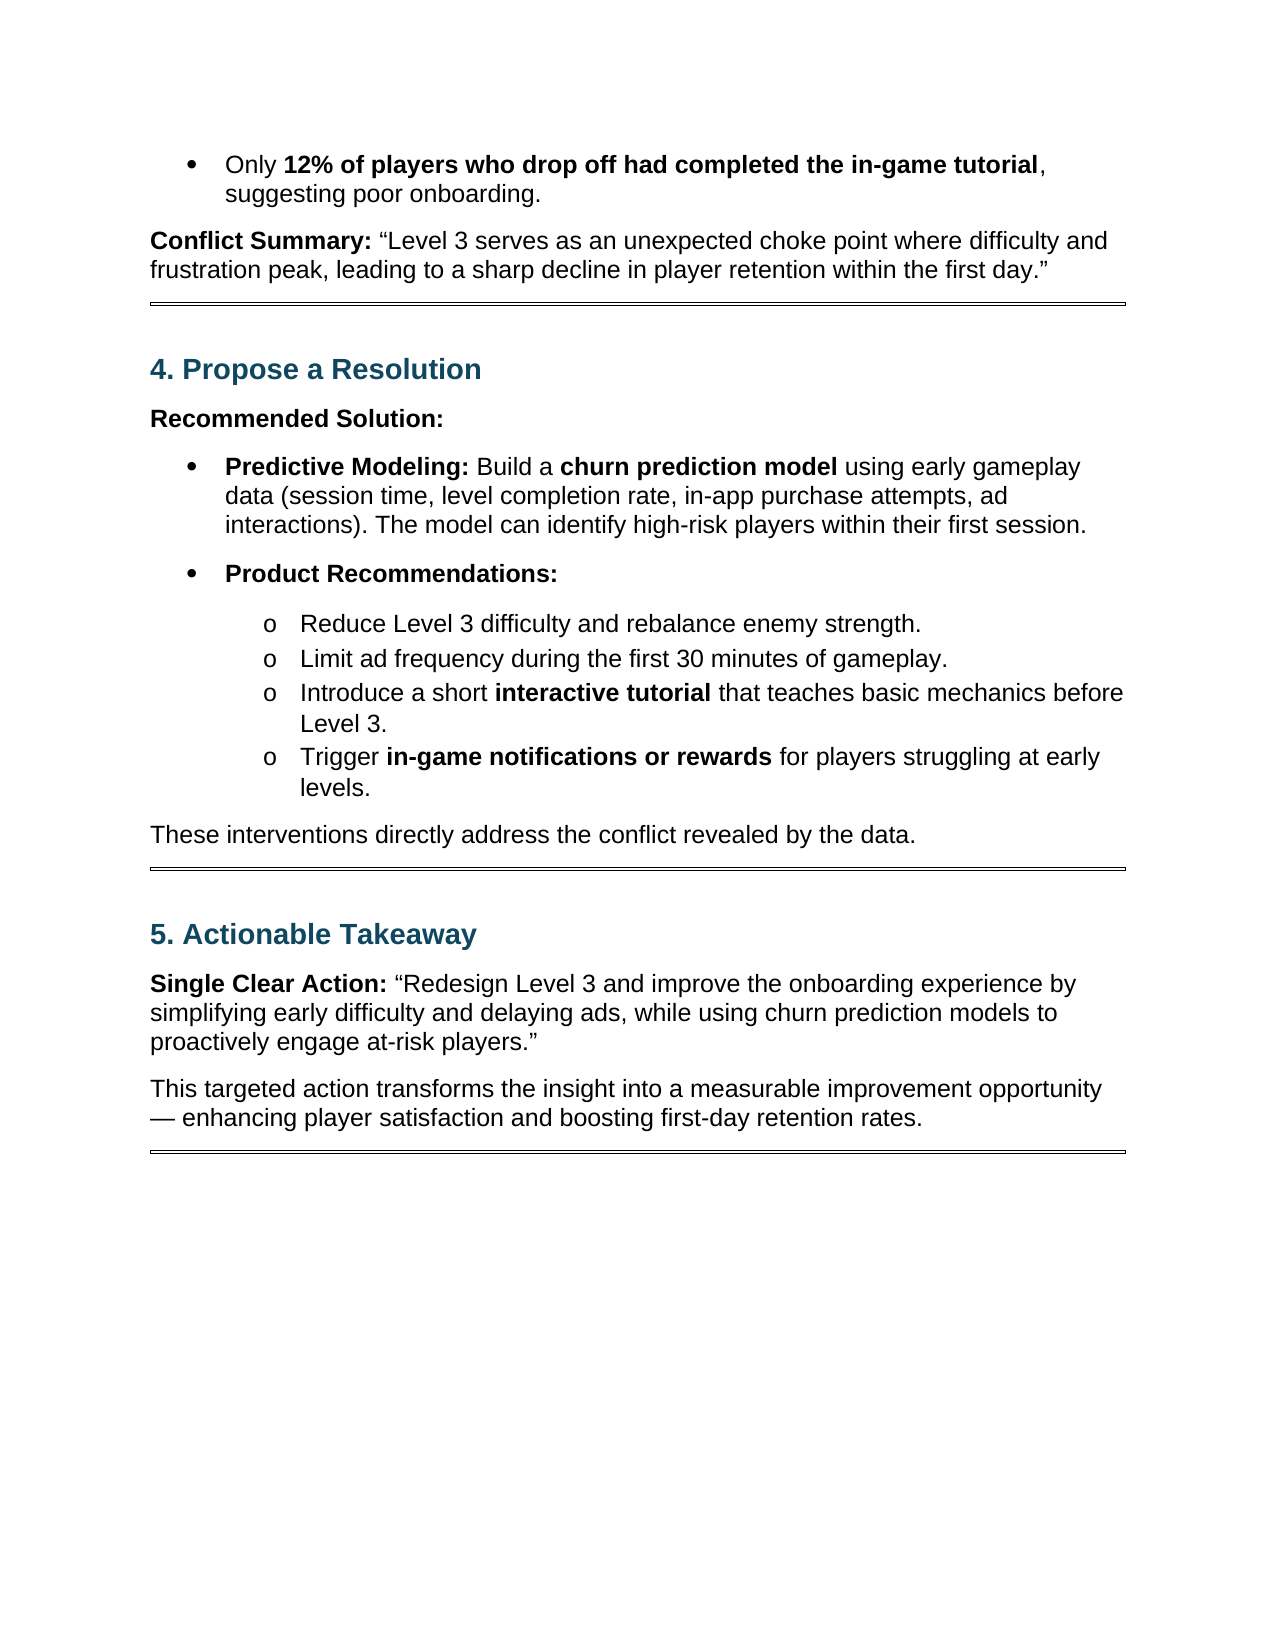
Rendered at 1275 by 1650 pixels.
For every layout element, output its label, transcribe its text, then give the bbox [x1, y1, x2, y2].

text Recommended Solution: [150, 404, 1125, 433]
list Introduce a short interactive tutorial that teaches basic mechanics before Level 3. [262, 678, 1125, 738]
list Only 12% of players who drop off had completed the in-game tutorial, suggesting poor onboarding. [187, 150, 1125, 208]
text Conflict Summary: “Level 3 serves as an unexpected choke point where difficulty and frustration peak, leading to a sharp decline in player retention within the first day.” [150, 226, 1125, 284]
list Product Recommendations: [187, 559, 1125, 588]
list Reduce Level 3 difficulty and rebalance enemy strength. [262, 609, 1125, 640]
text Single Clear Action: “Redesign Level 3 and improve the onboarding experience by simplifying early difficulty and delaying ads, while using churn prediction models to proactively engage at-risk players.” [150, 969, 1125, 1056]
subtitle 4. Propose a Resolution [150, 352, 1125, 386]
list Trigger in-game notifications or rewards for players struggling at early levels. [262, 742, 1125, 801]
text These interventions directly address the conflict revealed by the data. [150, 820, 1125, 849]
list Limit ad frequency during the first 30 minutes of gameplay. [262, 643, 1125, 674]
text This targeted action transforms the insight into a measurable improvement opportunity — enhancing player satisfaction and boosting first-day retention rates. [150, 1074, 1125, 1132]
list Predictive Modeling: Build a churn prediction model using early gameplay data (session time, level completion rate, in-app purchase attempts, ad interactions). The model can identify high-risk players within their first session. [187, 452, 1125, 538]
subtitle 5. Actionable Takeaway [150, 917, 1125, 951]
